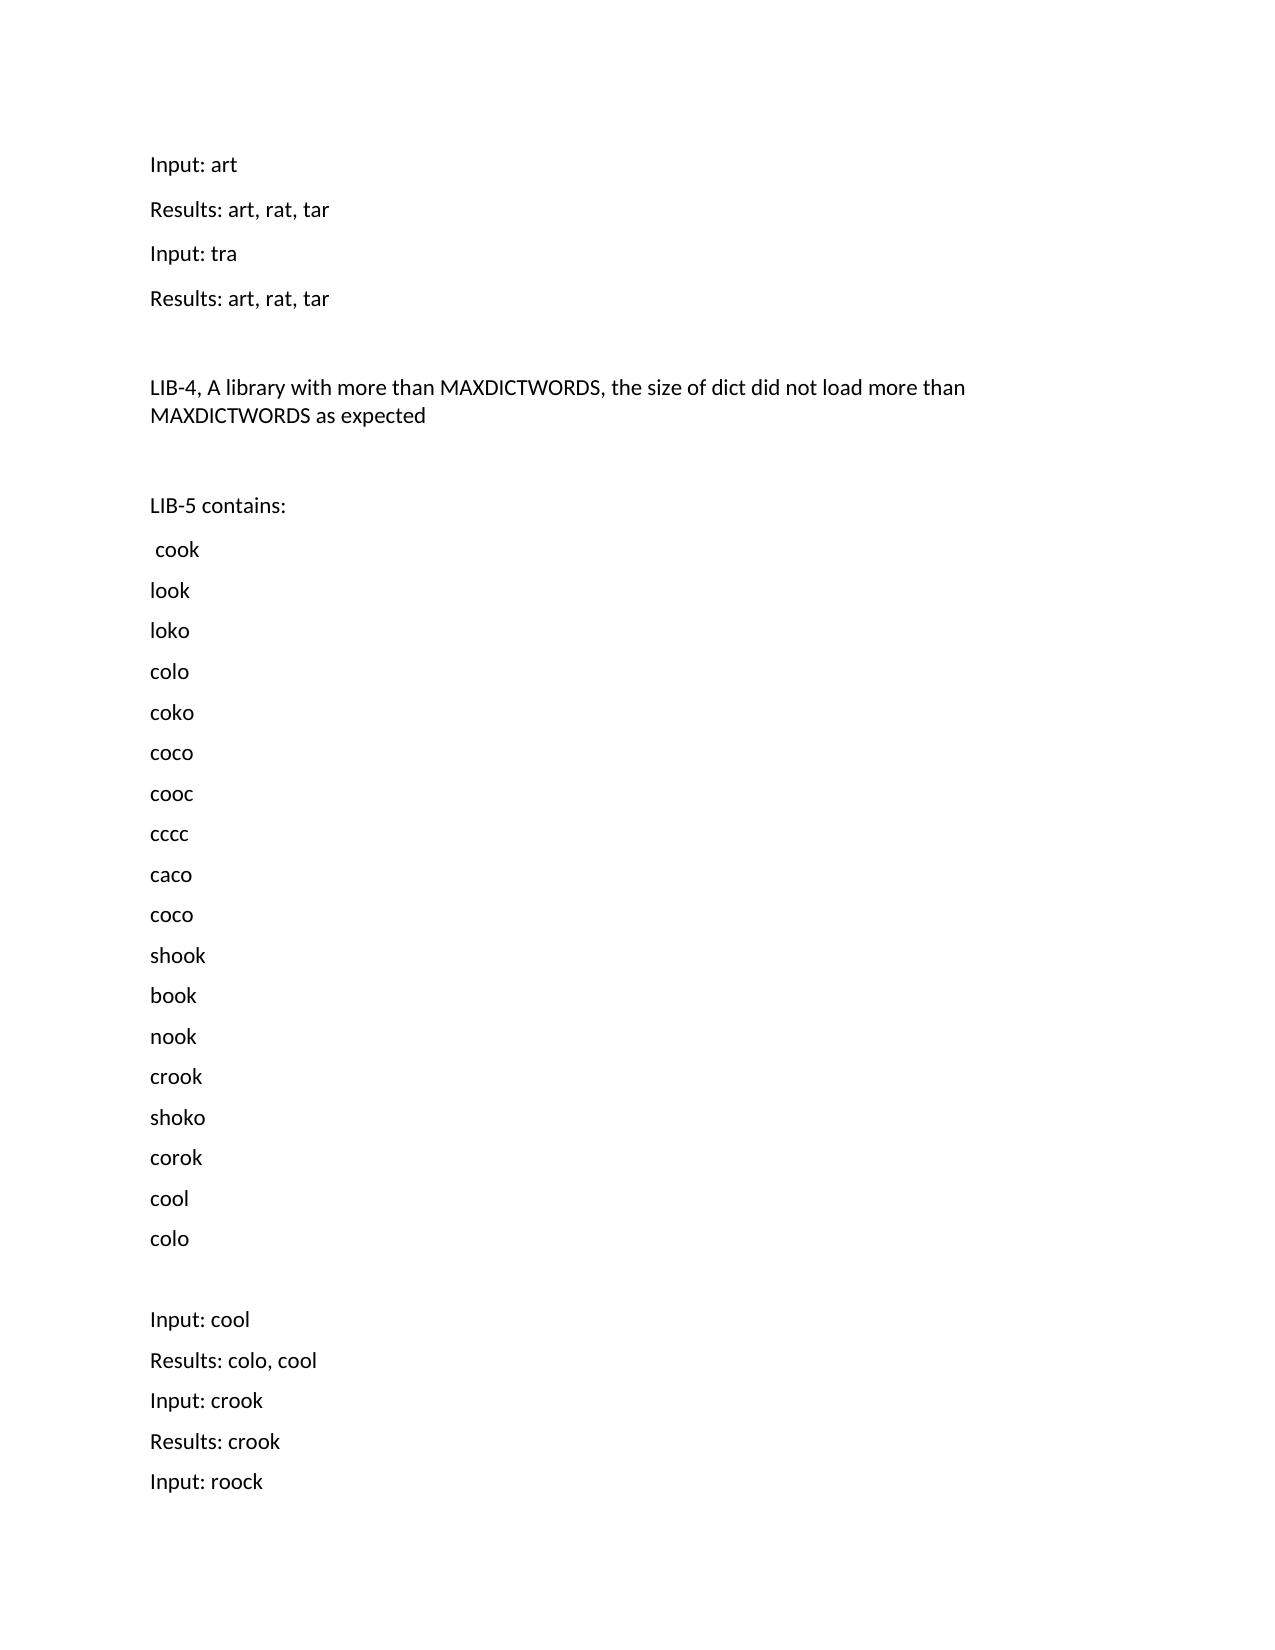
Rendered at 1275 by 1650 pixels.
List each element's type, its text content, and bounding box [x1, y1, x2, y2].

text colo [150, 1224, 1125, 1252]
text coko [150, 698, 1125, 726]
text cooc [150, 779, 1125, 807]
text book [150, 981, 1125, 1009]
text coco [150, 900, 1125, 928]
text Input: roock [150, 1467, 1125, 1496]
text LIB-4, A library with more than MAXDICTWORDS, the size of dict did not load more than MAXDICTWORDS as expected [150, 373, 1125, 429]
text coco [150, 738, 1125, 766]
text loko [150, 617, 1125, 644]
text Results: colo, cool [150, 1346, 1125, 1374]
text Input: crook [150, 1386, 1125, 1414]
text Results: art, rat, tar [150, 284, 1125, 312]
text Results: crook [150, 1427, 1125, 1455]
text shoko [150, 1103, 1125, 1131]
text LIB-5 contains: [150, 491, 1125, 519]
text cool [150, 1184, 1125, 1212]
text crook [150, 1062, 1125, 1090]
text caco [150, 860, 1125, 888]
text shook [150, 941, 1125, 969]
text Input: cool [150, 1305, 1125, 1333]
text look [150, 576, 1125, 604]
text colo [150, 657, 1125, 685]
text cook [150, 536, 1125, 563]
text cccc [150, 819, 1125, 847]
text Results: art, rat, tar [150, 195, 1125, 223]
text Input: tra [150, 239, 1125, 267]
text corok [150, 1143, 1125, 1171]
text nook [150, 1022, 1125, 1050]
text Input: art [150, 150, 1125, 178]
